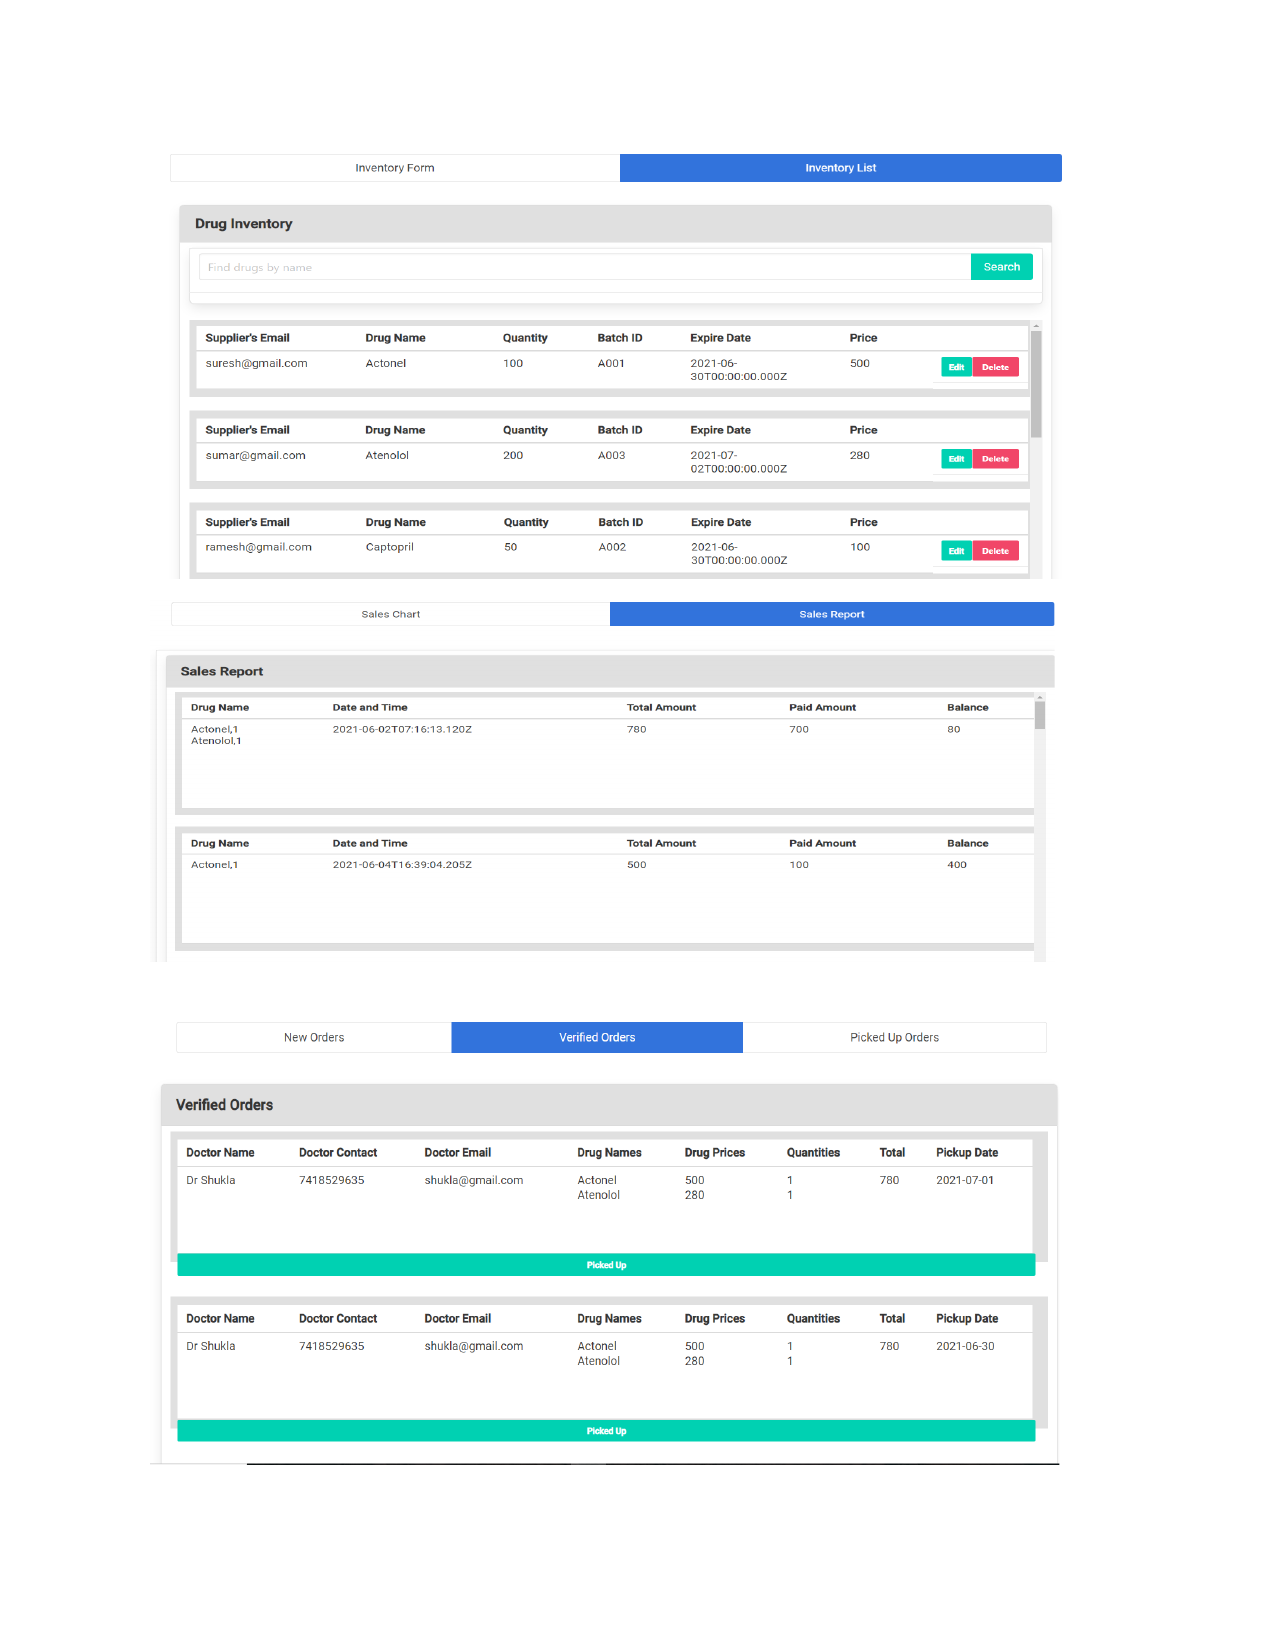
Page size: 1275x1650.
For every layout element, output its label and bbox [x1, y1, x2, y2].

picture [150, 150, 1072, 579]
picture [150, 980, 1060, 1465]
picture [150, 597, 1055, 962]
